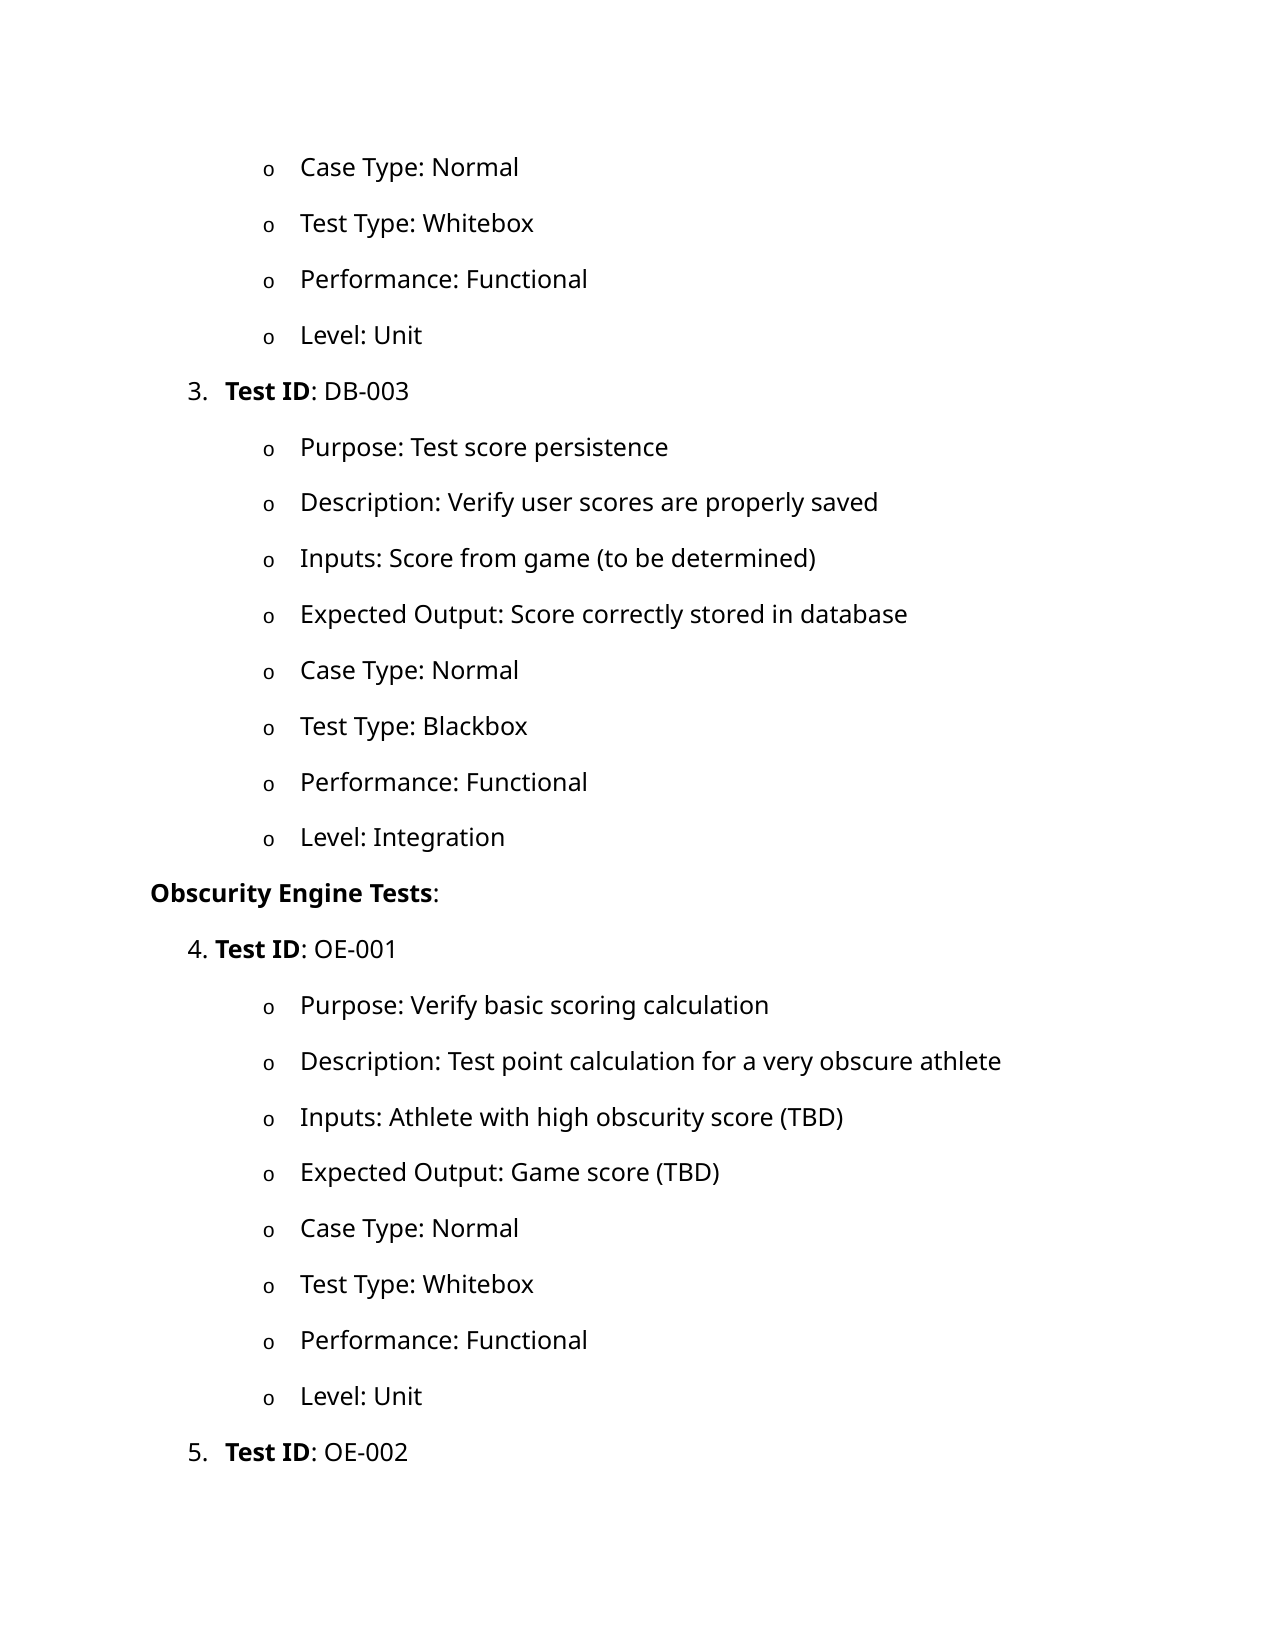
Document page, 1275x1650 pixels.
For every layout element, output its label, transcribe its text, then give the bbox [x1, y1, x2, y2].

list Purpose: Verify basic scoring calculation [262, 987, 1125, 1022]
list Expected Output: Score correctly stored in database [262, 597, 1125, 631]
list Test ID: DB-003 [187, 373, 1125, 407]
list Performance: Functional [262, 764, 1125, 798]
list Level: Unit [262, 1378, 1125, 1412]
list Inputs: Athlete with high obscurity score (TBD) [262, 1099, 1125, 1133]
text Obscurity Engine Tests: [150, 876, 1125, 910]
text 4. Test ID: OE-001 [150, 932, 1125, 966]
list Test ID: OE-002 [187, 1434, 1125, 1468]
list Performance: Functional [262, 262, 1125, 296]
list Level: Integration [262, 820, 1125, 854]
list Description: Verify user scores are properly saved [262, 485, 1125, 519]
list Level: Unit [262, 317, 1125, 352]
list Test Type: Whitebox [262, 1267, 1125, 1301]
list Expected Output: Game score (TBD) [262, 1155, 1125, 1189]
list Inputs: Score from game (to be determined) [262, 541, 1125, 575]
list Case Type: Normal [262, 1211, 1125, 1245]
list Test Type: Whitebox [262, 206, 1125, 240]
list Description: Test point calculation for a very obscure athlete [262, 1043, 1125, 1077]
list Case Type: Normal [262, 150, 1125, 184]
list Test Type: Blackbox [262, 708, 1125, 742]
list Purpose: Test score persistence [262, 429, 1125, 463]
list Performance: Functional [262, 1322, 1125, 1357]
list Case Type: Normal [262, 652, 1125, 687]
